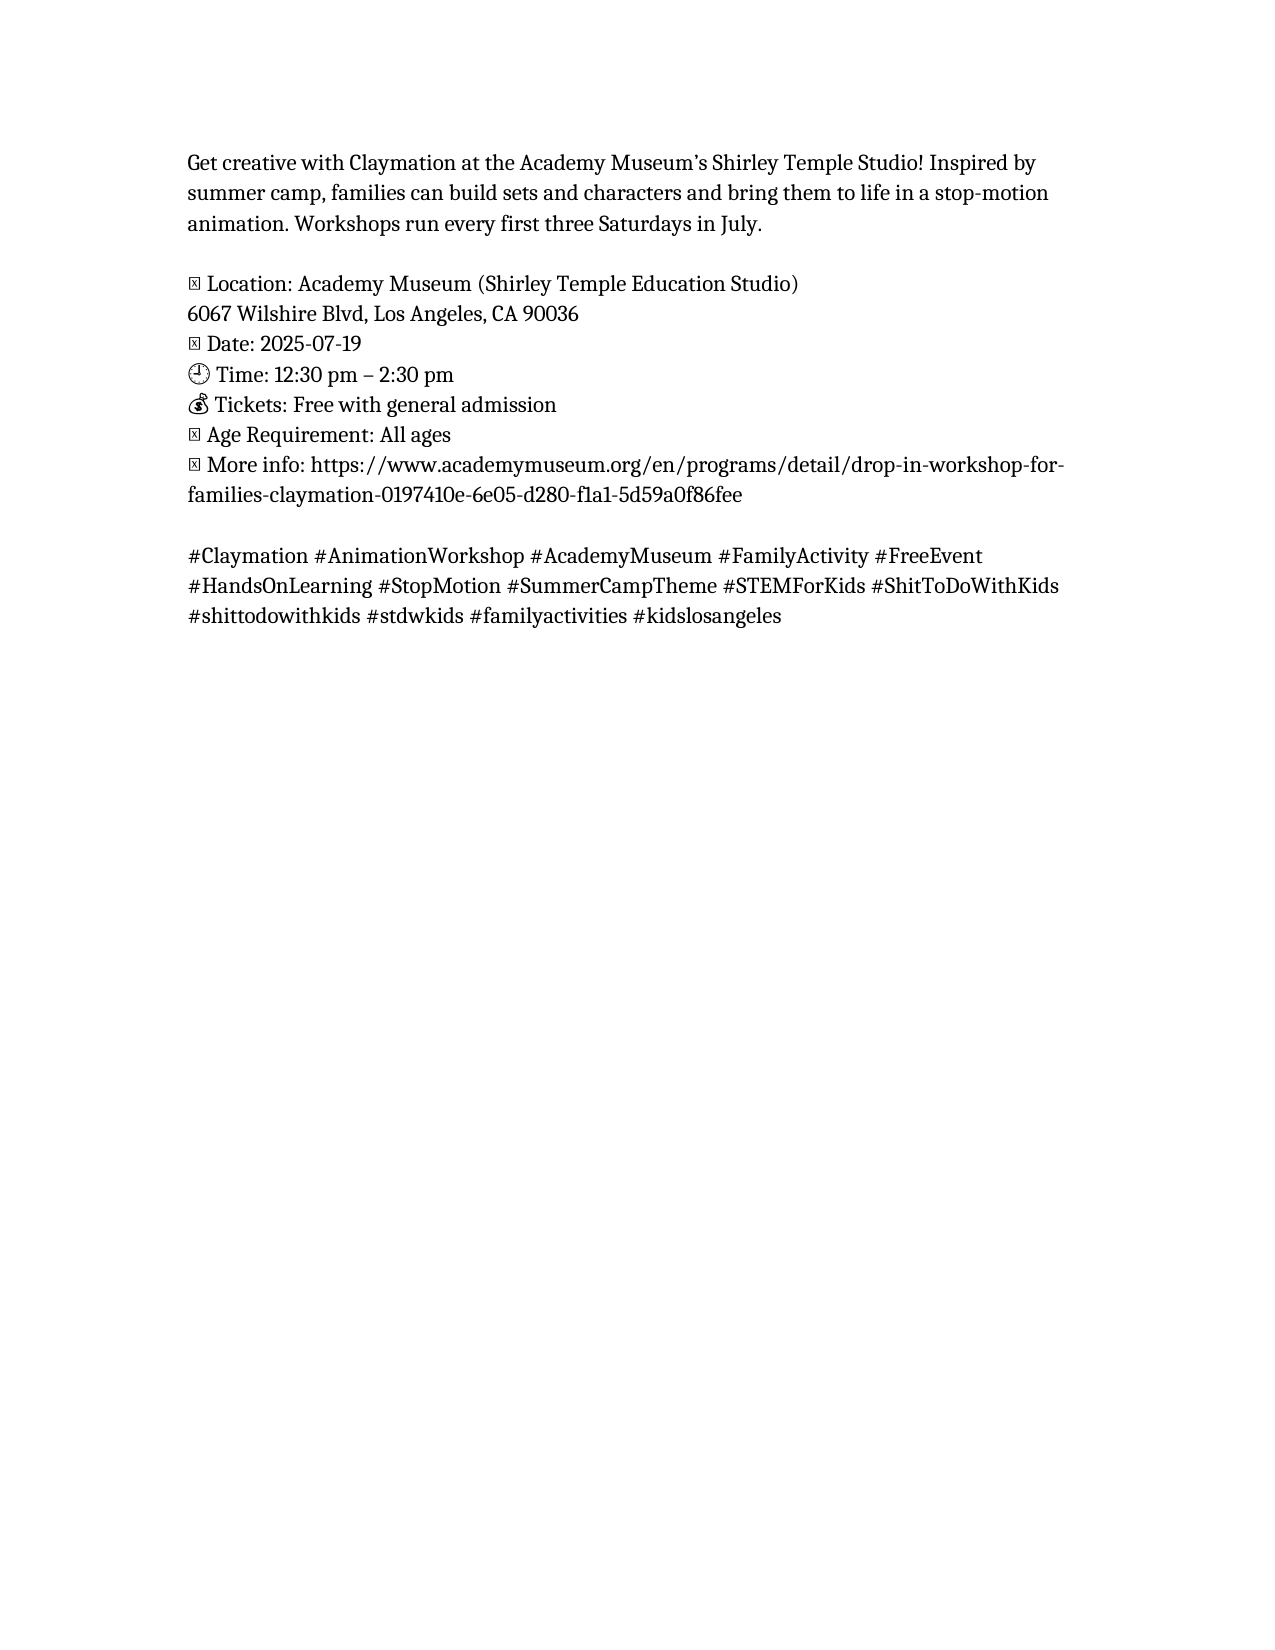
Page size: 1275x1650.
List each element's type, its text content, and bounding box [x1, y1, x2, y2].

text Get creative with Claymation at the Academy Museum’s Shirley Temple Studio! Inspired by summer camp, families can build sets and characters and bring them to life in a stop-motion animation. Workshops run every first three Saturdays in July. 📍 Location: Academy Museum (Shirley Temple Education Studio) 6067 Wilshire Blvd, Los Angeles, CA 90036 📅 Date: 2025-07-19 🕘 Time: 12:30 pm – 2:30 pm 💰 Tickets: Free with general admission 👶 Age Requirement: All ages 🔗 More info: https://www.academymuseum.org/en/programs/detail/drop-in-workshop-for-families-claymation-0197410e-6e05-d280-f1a1-5d59a0f86fee #Claymation #AnimationWorkshop #AcademyMuseum #FamilyActivity #FreeEvent #HandsOnLearning #StopMotion #SummerCampTheme #STEMForKids #ShitToDoWithKids #shittodowithkids #stdwkids #familyactivities #kidslosangeles [187, 150, 1087, 629]
